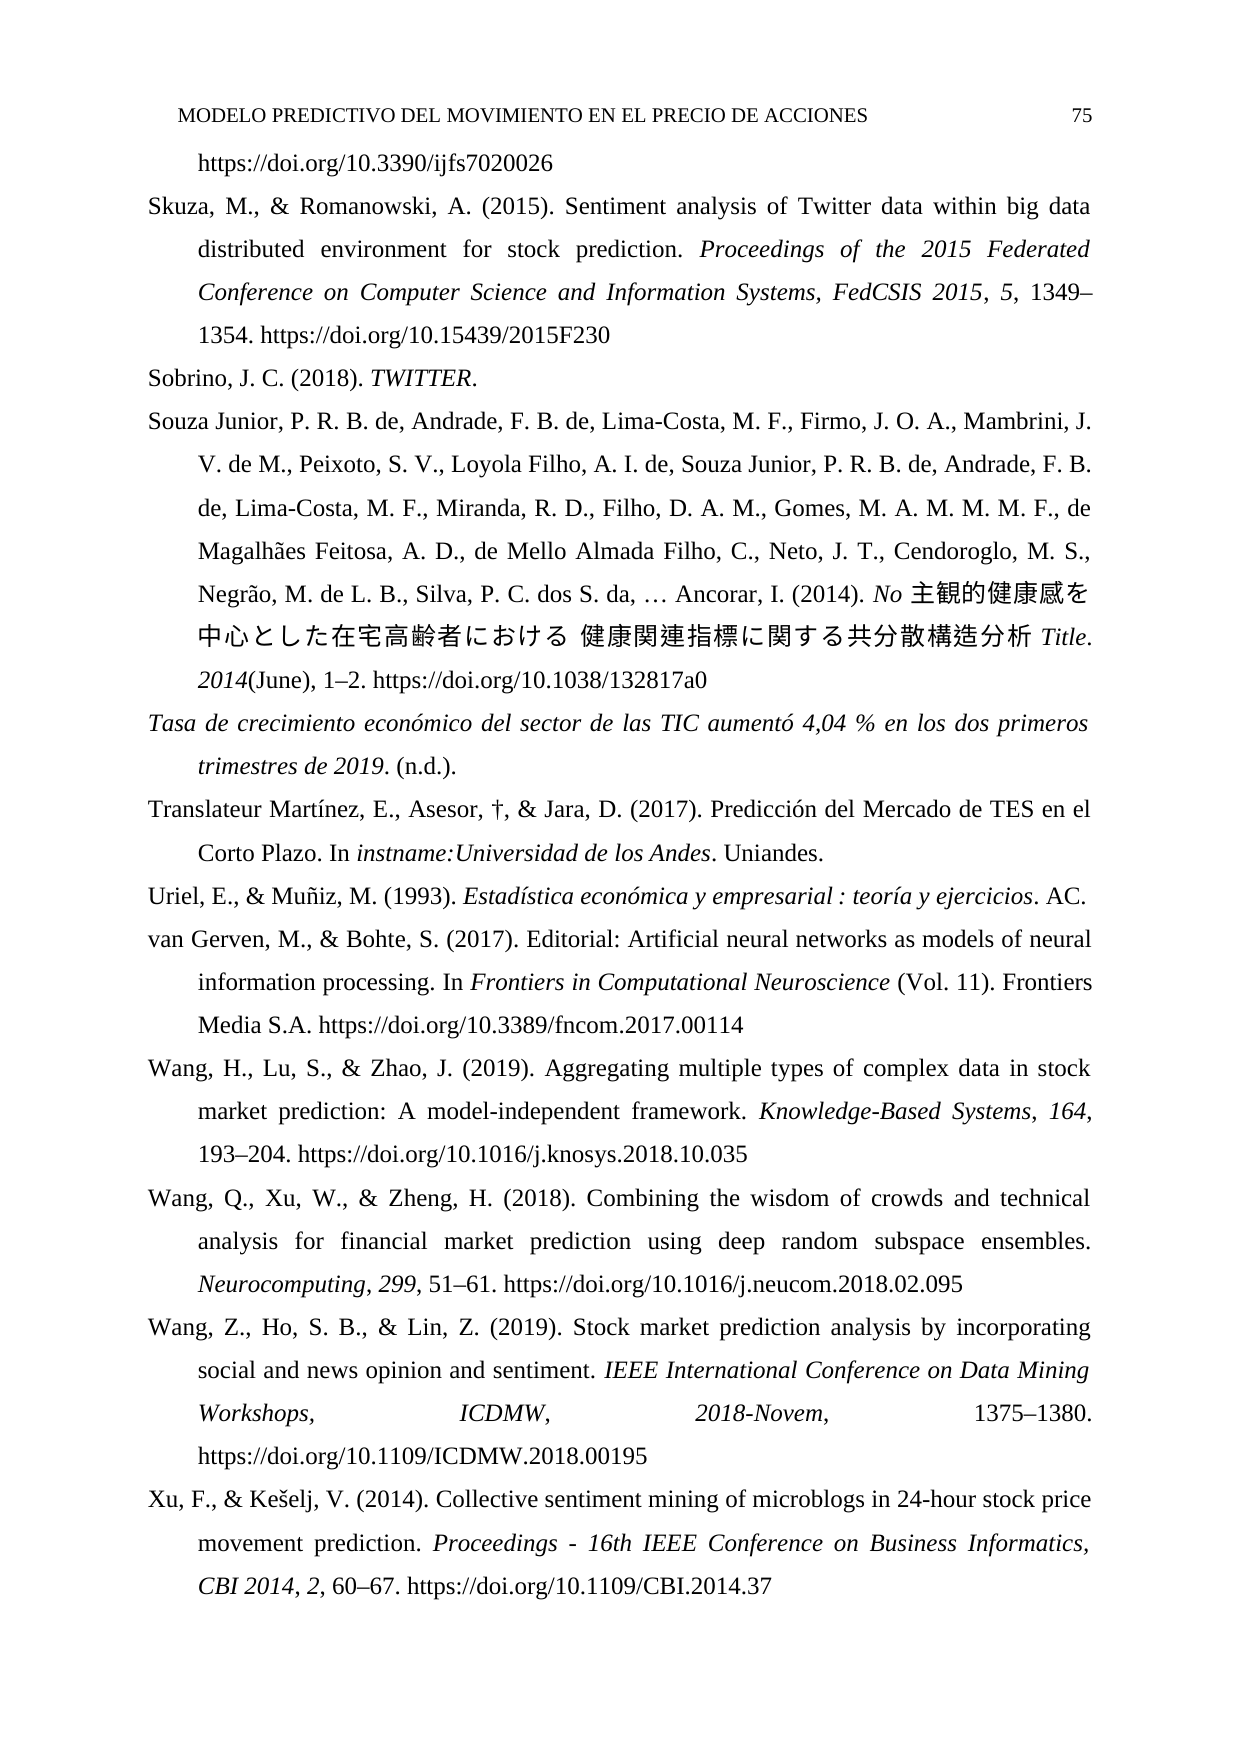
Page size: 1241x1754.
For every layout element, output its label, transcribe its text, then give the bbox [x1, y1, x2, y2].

text Sobrino, J. C. (2018). TWITTER. [148, 363, 1092, 392]
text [148, 148, 1092, 176]
text Wang, Z., Ho, S. B., & Lin, Z. (2019). Stock market prediction analysis by incorporating social and news opinion and sentiment. IEEE International Conference on Data Mining Workshops, ICDMW, 2018-Novem, 1375–1380. https://doi.org/10.1109/ICDMW.2018.00195 [148, 1312, 1092, 1470]
text van Gerven, M., & Bohte, S. (2017). Editorial: Artificial neural networks as models of neural information processing. In Frontiers in Computational Neuroscience (Vol. 11). Frontiers Media S.A. https://doi.org/10.3389/fncom.2017.00114 [148, 924, 1092, 1039]
text Skuza, M., & Romanowski, A. (2015). Sentiment analysis of Twitter data within big data distributed environment for stock prediction. Proceedings of the 2015 Federated Conference on Computer Science and Information Systems, FedCSIS 2015, 5, 1349–1354. https://doi.org/10.15439/2015F230 [148, 191, 1092, 349]
text Wang, Q., Xu, W., & Zheng, H. (2018). Combining the wisdom of crowds and technical analysis for financial market prediction using deep random subspace ensembles. Neurocomputing, 299, 51–61. https://doi.org/10.1016/j.neucom.2018.02.095 [148, 1183, 1092, 1298]
text Souza Junior, P. R. B. de, Andrade, F. B. de, Lima-Costa, M. F., Firmo, J. O. A., Mambrini, J. V. de M., Peixoto, S. V., Loyola Filho, A. I. de, Souza Junior, P. R. B. de, Andrade, F. B. de, Lima-Costa, M. F., Miranda, R. D., Filho, D. A. M., Gomes, M. A. M. M. M. F., de Magalhães Feitosa, A. D., de Mello Almada Filho, C., Neto, J. T., Cendoroglo, M. S., Negrão, M. de L. B., Silva, P. C. dos S. da, … Ancorar, I. (2014). No 主観的健康感を中心とした在宅高齢者における 健康関連指標に関する共分散構造分析Title. 2014(June), 1–2. https://doi.org/10.1038/132817a0 [148, 406, 1092, 694]
text Uriel, E., & Muñiz, M. (1993). Estadística económica y empresarial : teoría y ejercicios. AC. [148, 881, 1092, 909]
text Wang, H., Lu, S., & Zhao, J. (2019). Aggregating multiple types of complex data in stock market prediction: A model-independent framework. Knowledge-Based Systems, 164, 193–204. https://doi.org/10.1016/j.knosys.2018.10.035 [148, 1053, 1092, 1168]
text Tasa de crecimiento económico del sector de las TIC aumentó 4,04 % en los dos primeros trimestres de 2019. (n.d.). [148, 708, 1092, 780]
text Xu, F., & Kešelj, V. (2014). Collective sentiment mining of microblogs in 24-hour stock price movement prediction. Proceedings - 16th IEEE Conference on Business Informatics, CBI 2014, 2, 60–67. https://doi.org/10.1109/CBI.2014.37 [148, 1484, 1092, 1599]
text Translateur Martínez, E., Asesor, †, & Jara, D. (2017). Predicción del Mercado de TES en el Corto Plazo. In instname:Universidad de los Andes. Uniandes. [148, 794, 1092, 866]
